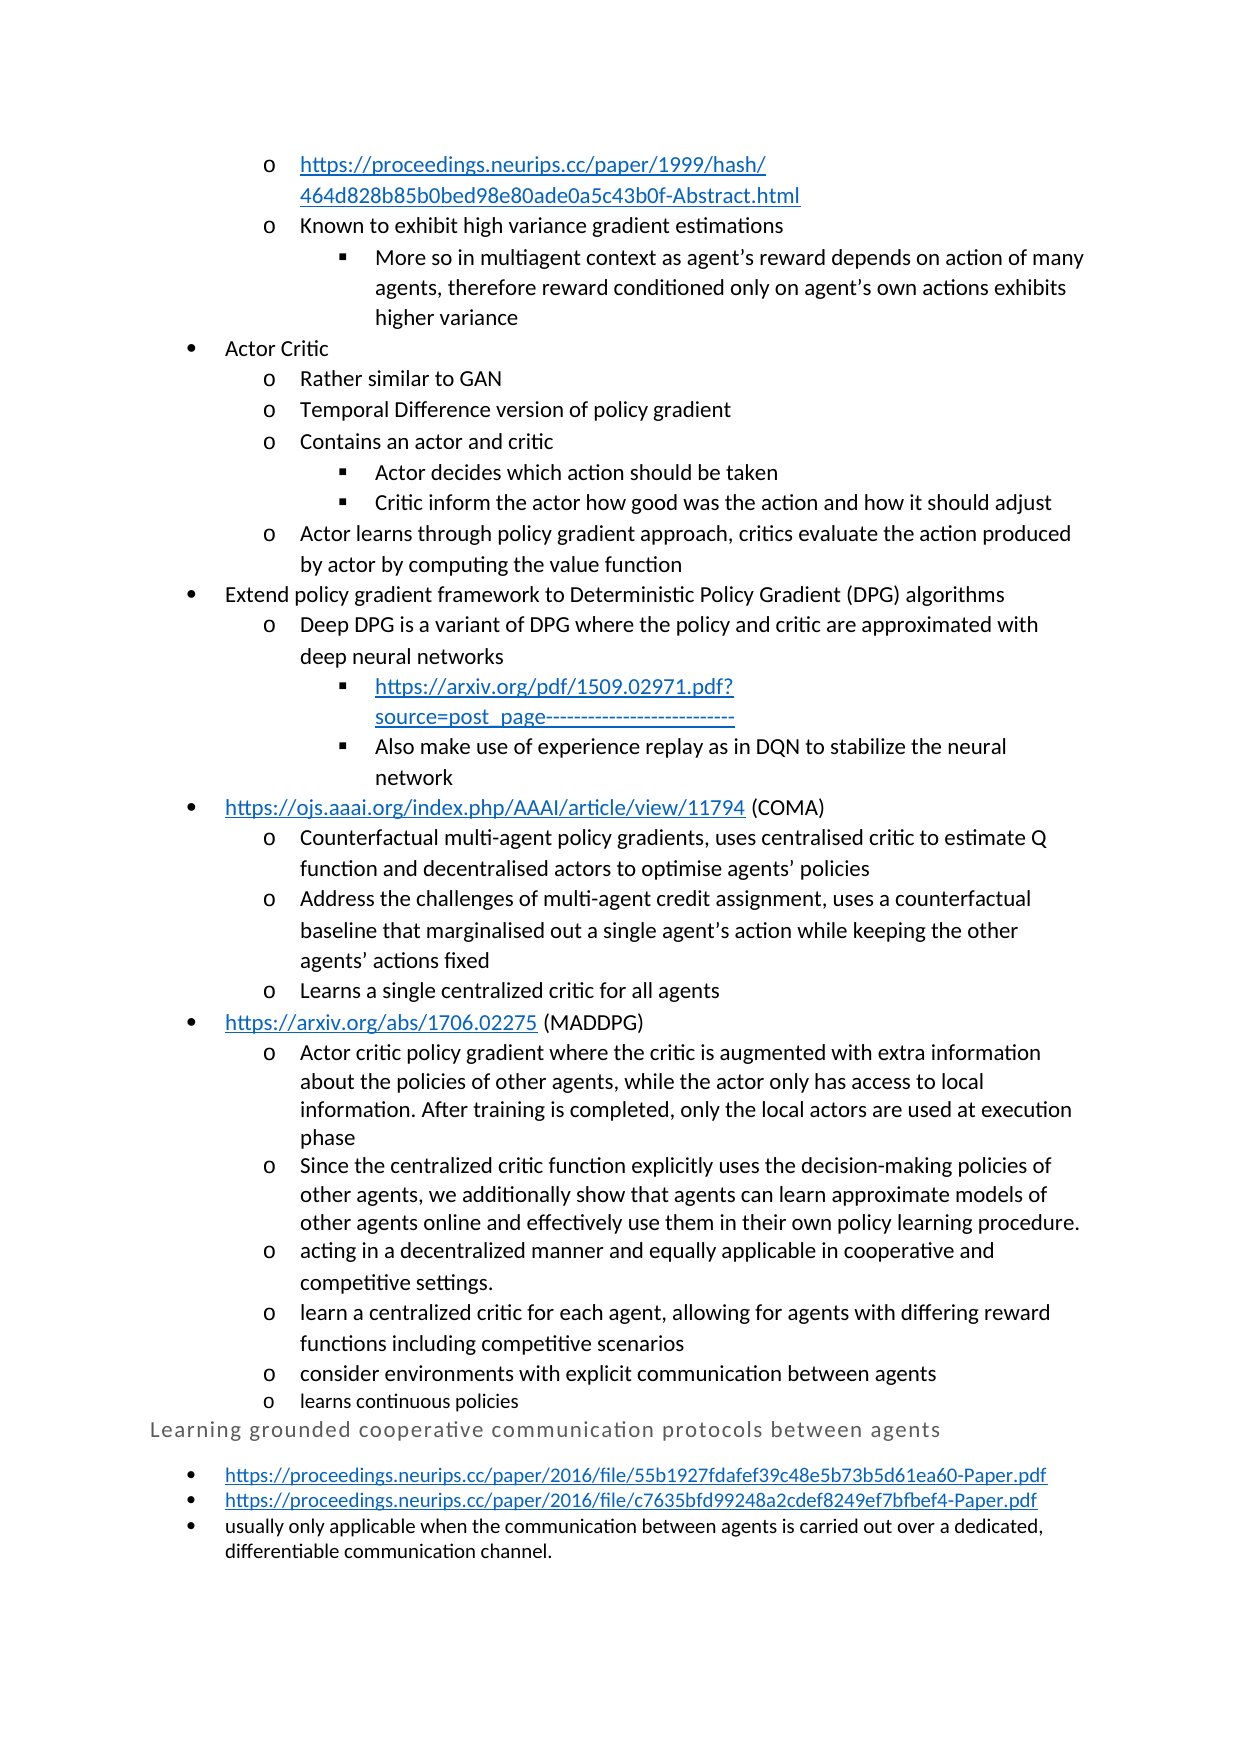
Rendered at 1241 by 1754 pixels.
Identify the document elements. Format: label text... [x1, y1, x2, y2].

list Learns a single centralized critic for all agents [262, 976, 1090, 1006]
list Since the centralized critic function explicitly uses the decision-making policies of other agents, we additionally show that agents can learn approximate models of other agents online and effectively use them in their own policy learning procedure. [262, 1151, 1090, 1236]
list Address the challenges of multi-agent credit assignment, uses a counterfactual baseline that marginalised out a single agent’s action while keeping the other agents’ actions fixed [262, 884, 1090, 974]
list usually only applicable when the communication between agents is carried out over a dedicated, differentiable communication channel. [187, 1513, 1090, 1564]
list consider environments with explicit communication between agents [262, 1359, 1090, 1389]
list Extend policy gradient framework to Deterministic Policy Gradient (DPG) algorithms [187, 580, 1090, 608]
list acting in a decentralized manner and equally applicable in cooperative and competitive settings. [262, 1236, 1090, 1296]
list Known to exhibit high variance gradient estimations [262, 212, 1090, 241]
list Also make use of experience replay as in DQN to stabilize the neural network [337, 732, 1090, 791]
list https://proceedings.neurips.cc/paper/1999/hash/464d828b85b0bed98e80ade0a5c43b0f-Abstract.html [262, 150, 1090, 209]
list Critic inform the actor how good was the action and how it should adjust [337, 488, 1090, 516]
list learns continuous policies [262, 1389, 1090, 1415]
list Temporal Difference version of policy gradient [262, 395, 1090, 424]
list learn a centralized critic for each agent, allowing for agents with differing reward functions including competitive scenarios [262, 1298, 1090, 1357]
list https://proceedings.neurips.cc/paper/2016/file/c7635bfd99248a2cdef8249ef7bfbef4-Paper.pdf [187, 1487, 1090, 1513]
list https://proceedings.neurips.cc/paper/2016/file/55b1927fdafef39c48e5b73b5d61ea60-Paper.pdf [187, 1462, 1090, 1487]
list Contains an actor and critic [262, 427, 1090, 456]
list Counterfactual multi-agent policy gradients, uses centralised critic to estimate Q function and decentralised actors to optimise agents’ policies [262, 823, 1090, 882]
list Actor decides which action should be taken [337, 458, 1090, 486]
list Actor critic policy gradient where the critic is augmented with extra information about the policies of other agents, while the actor only has access to local information. After training is completed, only the local actors are used at execution phase [262, 1038, 1090, 1151]
list Deep DPG is a variant of DPG where the policy and critic are approximated with deep neural networks [262, 610, 1090, 670]
list Rather similar to GAN [262, 364, 1090, 393]
subtitle Learning grounded cooperative communication protocols between agents [150, 1415, 1090, 1443]
list Actor Critic [187, 334, 1090, 362]
list Actor learns through policy gradient approach, critics evaluate the action produced by actor by computing the value function [262, 519, 1090, 578]
list https://arxiv.org/abs/1706.02275 (MADDPG) [187, 1008, 1090, 1036]
list https://arxiv.org/pdf/1509.02971.pdf?source=post_page--------------------------- [337, 672, 1090, 730]
list More so in multiagent context as agent’s reward depends on action of many agents, therefore reward conditioned only on agent’s own actions exhibits higher variance [337, 243, 1090, 331]
list https://ojs.aaai.org/index.php/AAAI/article/view/11794 (COMA) [187, 793, 1090, 821]
